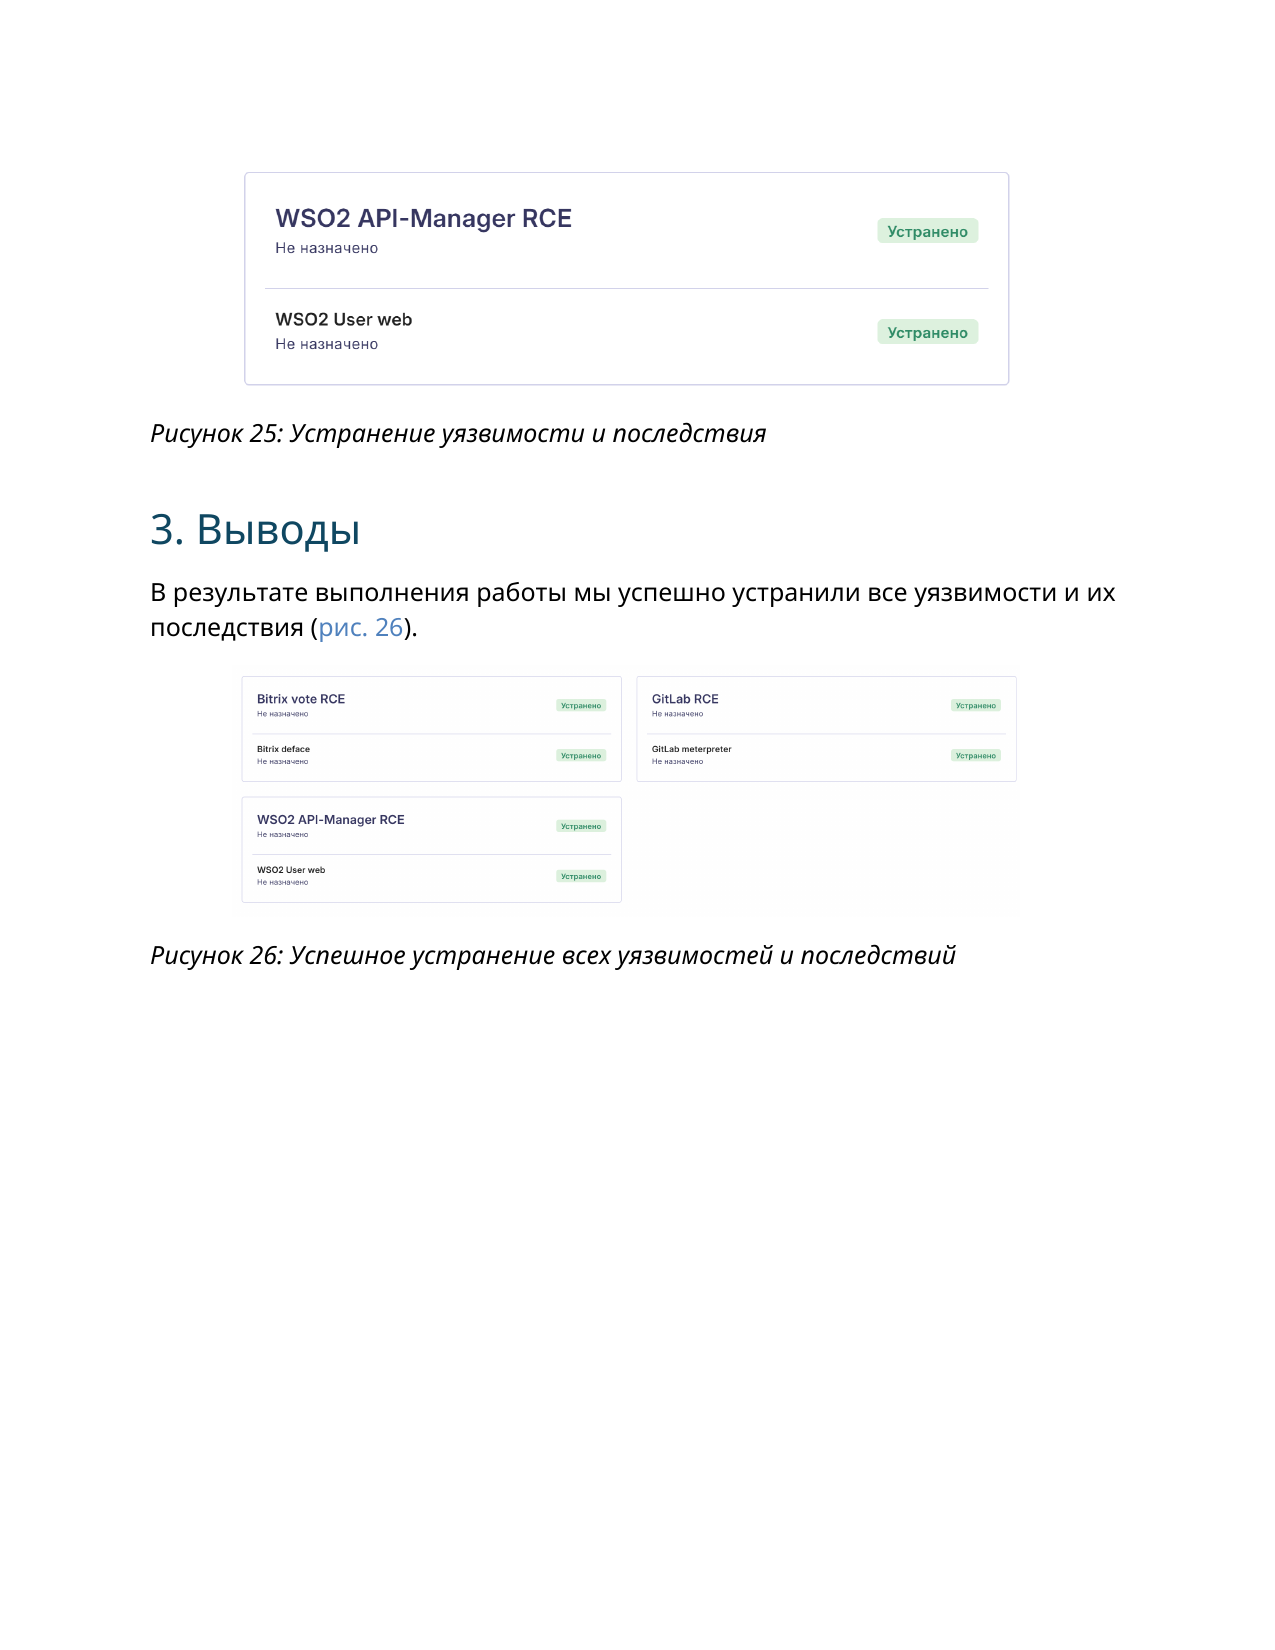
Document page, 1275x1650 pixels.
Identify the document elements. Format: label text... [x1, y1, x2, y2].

text В результате выполнения работы мы успешно устранили все уязвимости и их последствия (рис. 26). [150, 575, 1125, 643]
table_header Рисунок 25: Устранение уязвимости и последствия [139, 150, 1114, 462]
picture [232, 153, 1020, 395]
picture [232, 665, 1020, 917]
subtitle 3. Выводы [150, 499, 1125, 556]
table_header Рисунок 26: Успешное устранение всех уязвимостей и последствий [139, 662, 1114, 984]
